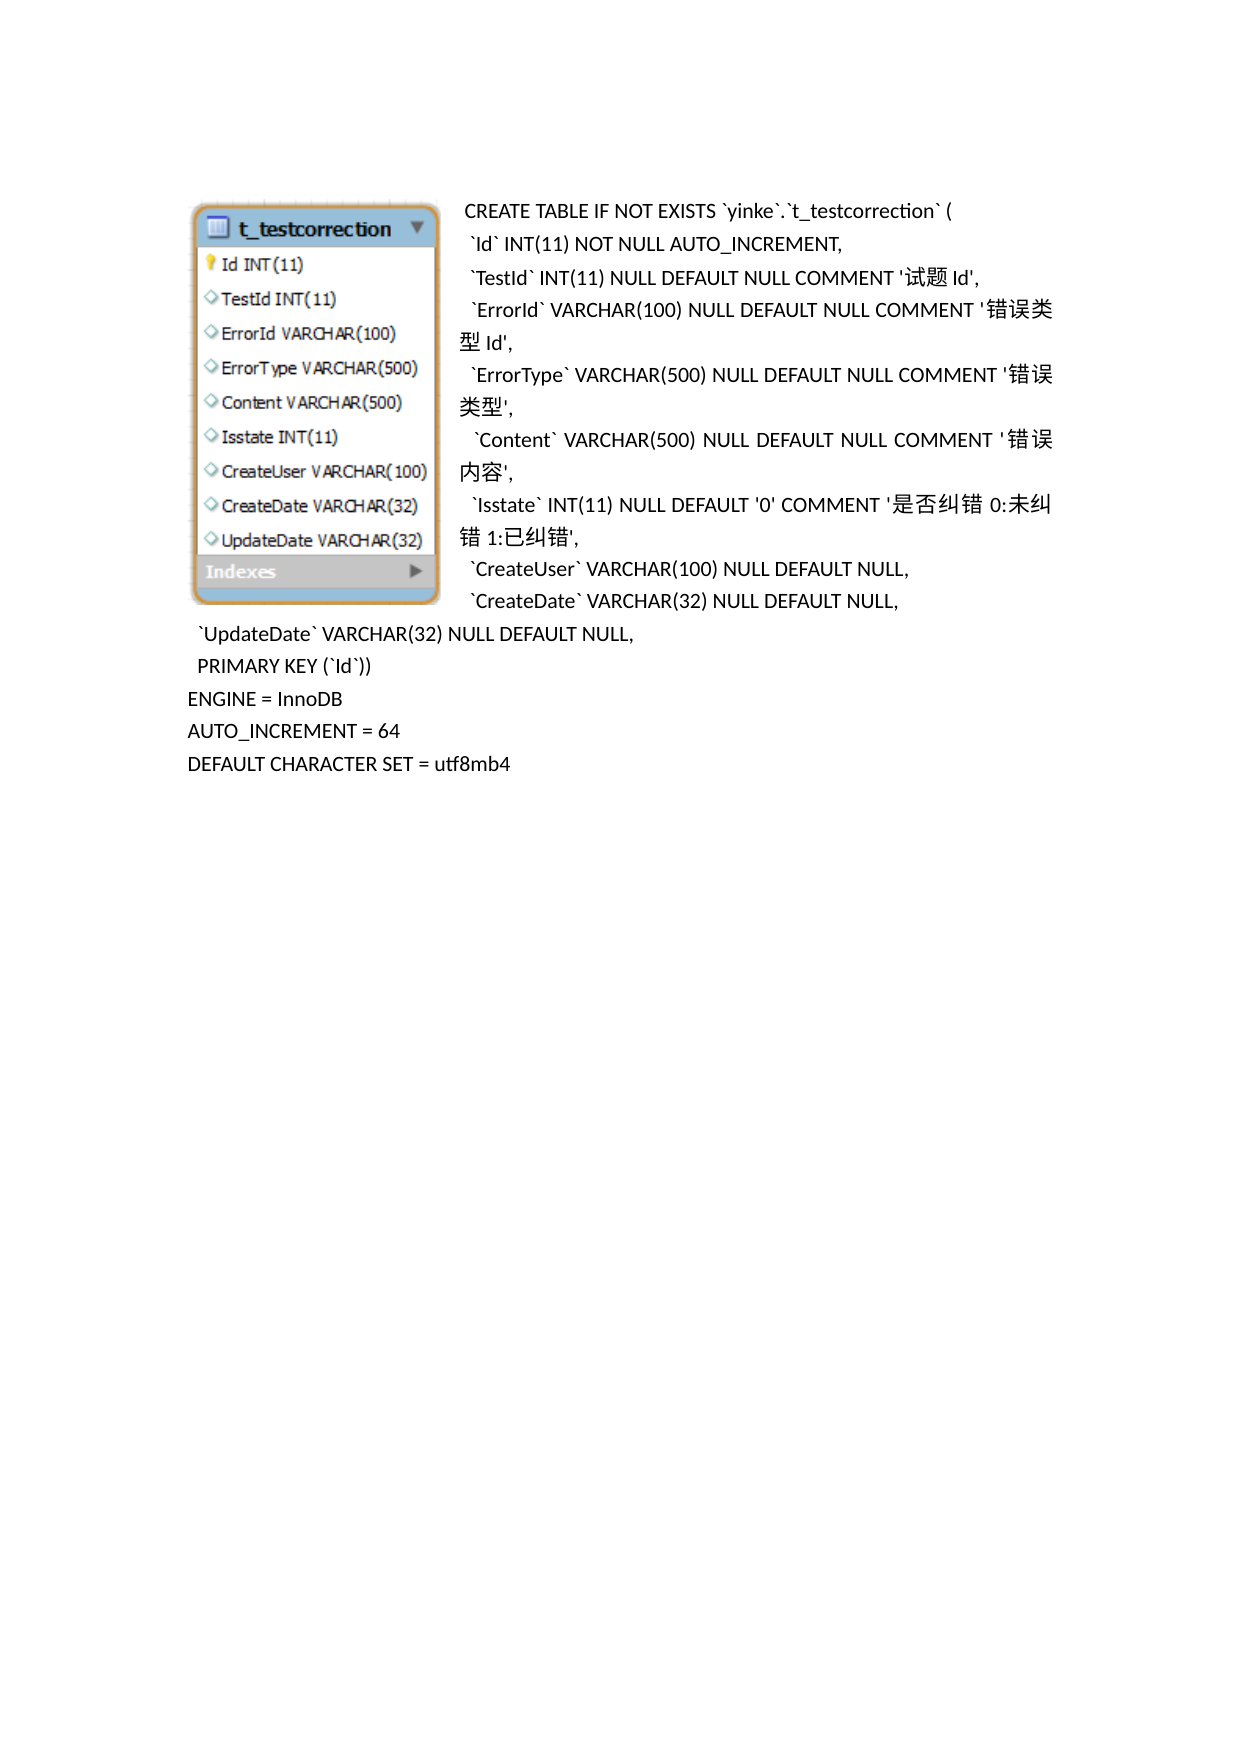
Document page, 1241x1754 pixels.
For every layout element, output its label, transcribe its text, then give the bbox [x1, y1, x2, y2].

text AUTO_INCREMENT = 64 [187, 714, 1053, 747]
text `TestId` INT(11) NULL DEFAULT NULL COMMENT '试题Id', [441, 259, 1053, 292]
text `ErrorType` VARCHAR(500) NULL DEFAULT NULL COMMENT '错误类型', [441, 357, 1053, 422]
text `CreateUser` VARCHAR(100) NULL DEFAULT NULL, [441, 552, 1053, 584]
text ENGINE = InnoDB [187, 682, 1053, 714]
text `CreateDate` VARCHAR(32) NULL DEFAULT NULL, [187, 584, 1053, 617]
text DEFAULT CHARACTER SET = utf8mb4 [187, 747, 1053, 779]
text `ErrorId` VARCHAR(100) NULL DEFAULT NULL COMMENT '错误类型Id', [441, 292, 1053, 357]
picture [187, 199, 441, 605]
text `Content` VARCHAR(500) NULL DEFAULT NULL COMMENT '错误内容', [441, 422, 1053, 487]
text `Isstate` INT(11) NULL DEFAULT '0' COMMENT '是否纠错 0:未纠错 1:已纠错', [441, 487, 1053, 552]
text `UpdateDate` VARCHAR(32) NULL DEFAULT NULL, [187, 617, 1053, 649]
text PRIMARY KEY (`Id`)) [187, 649, 1053, 682]
text `Id` INT(11) NOT NULL AUTO_INCREMENT, [441, 227, 1053, 259]
text CREATE TABLE IF NOT EXISTS `yinke`.`t_testcorrection` ( [187, 194, 1053, 227]
